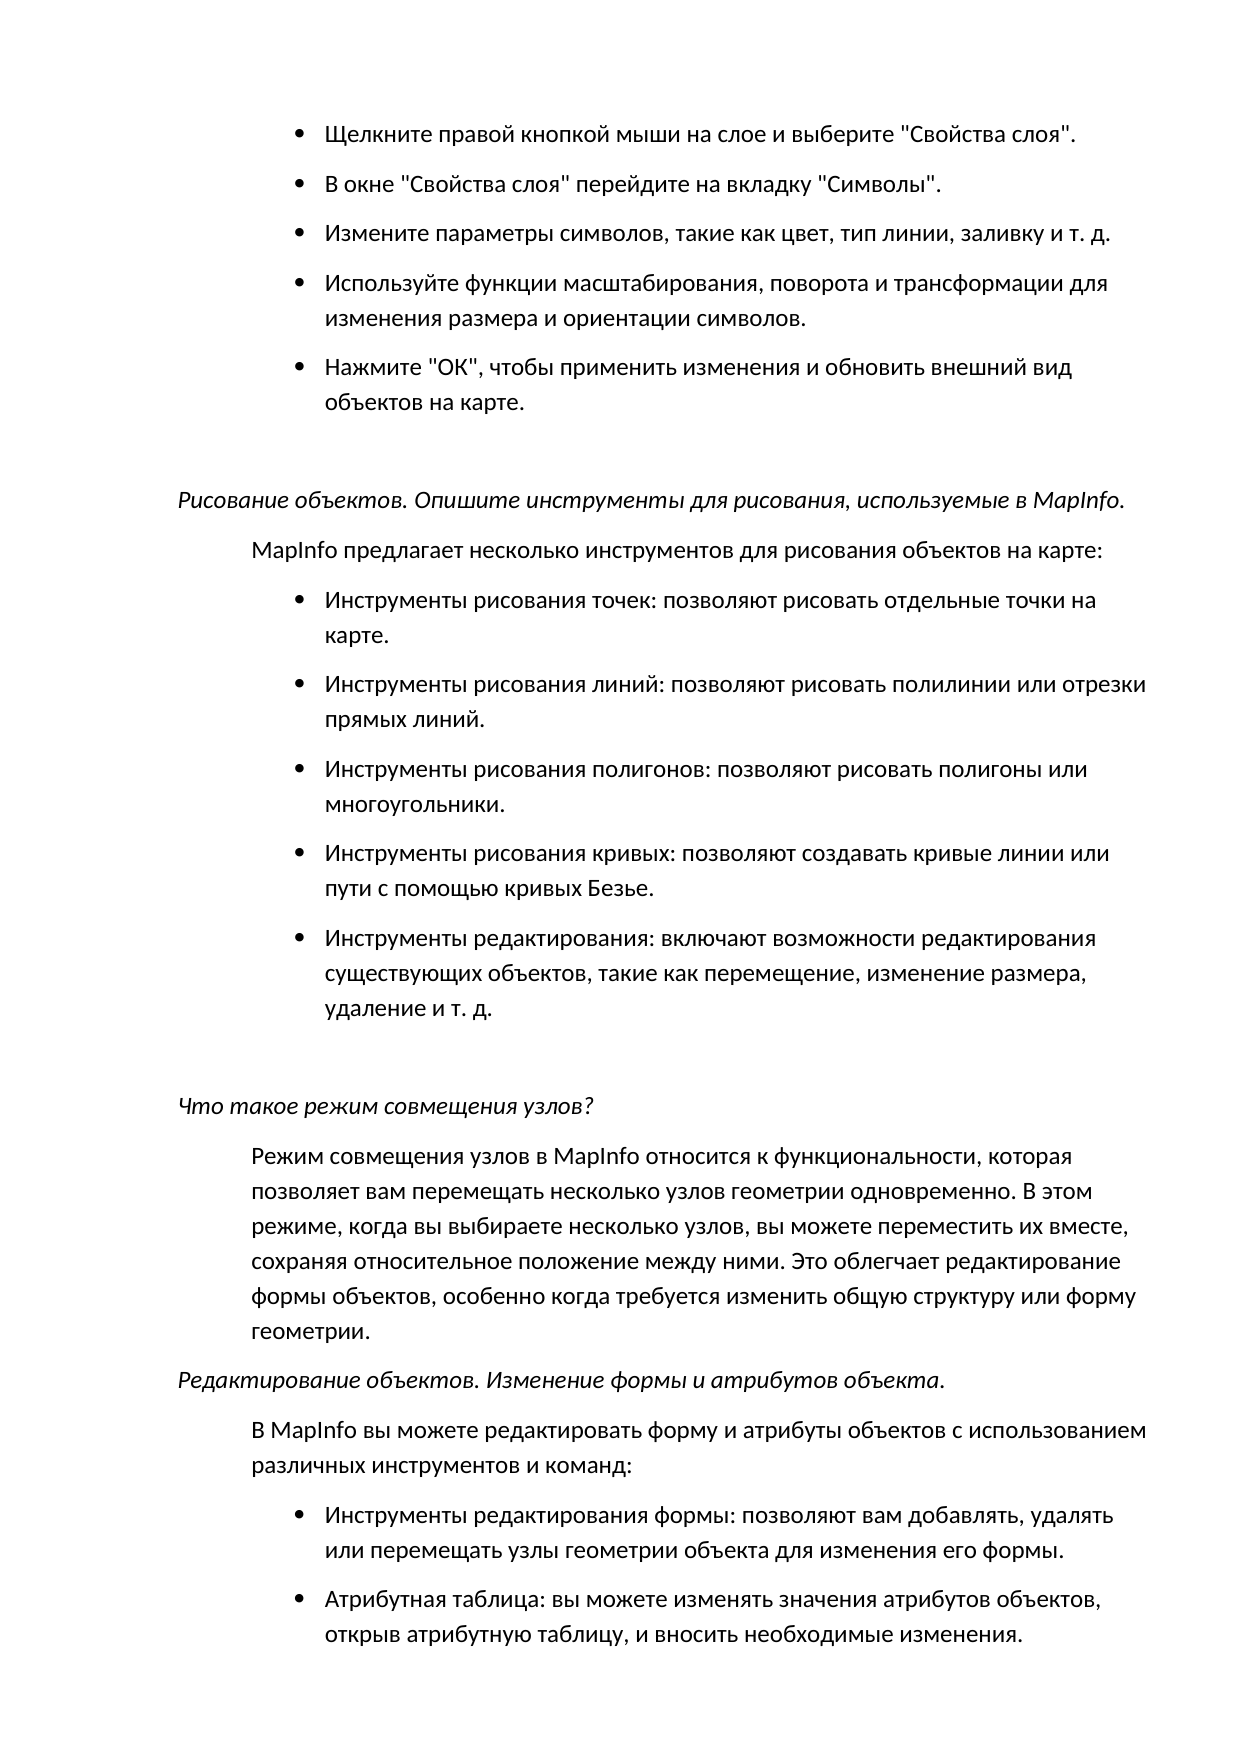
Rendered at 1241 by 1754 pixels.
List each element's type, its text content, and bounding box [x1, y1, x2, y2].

list Инструменты рисования точек: позволяют рисовать отдельные точки на карте. [295, 584, 1152, 649]
text Режим совмещения узлов в MapInfo относится к функциональности, которая позволяет вам перемещать несколько узлов геометрии одновременно. В этом режиме, когда вы выбираете несколько узлов, вы можете переместить их вместе, сохраняя относительное положение между ними. Это облегчает редактирование формы объектов, особенно когда требуется изменить общую структуру или форму геометрии. [251, 1140, 1152, 1346]
text В MapInfo вы можете редактировать форму и атрибуты объектов с использованием различных инструментов и команд: [251, 1414, 1152, 1480]
text Рисование объектов. Опишите инструменты для рисования, используемые в MapInfo. [177, 485, 1152, 515]
list Атрибутная таблица: вы можете изменять значения атрибутов объектов, открыв атрибутную таблицу, и вносить необходимые изменения. [295, 1583, 1152, 1649]
text MapInfo предлагает несколько инструментов для рисования объектов на карте: [251, 534, 1152, 565]
list Инструменты редактирования: включают возможности редактирования существующих объектов, такие как перемещение, изменение размера, удаление и т. д. [295, 922, 1152, 1023]
list Нажмите "ОК", чтобы применить изменения и обновить внешний вид объектов на карте. [295, 351, 1152, 417]
list В окне "Свойства слоя" перейдите на вкладку "Символы". [295, 168, 1152, 198]
list Инструменты редактирования формы: позволяют вам добавлять, удалять или перемещать узлы геометрии объекта для изменения его формы. [295, 1499, 1152, 1564]
text Редактирование объектов. Изменение формы и атрибутов объекта. [177, 1364, 1152, 1395]
list Инструменты рисования кривых: позволяют создавать кривые линии или пути с помощью кривых Безье. [295, 838, 1152, 903]
list Инструменты рисования линий: позволяют рисовать полилинии или отрезки прямых линий. [295, 668, 1152, 734]
list Используйте функции масштабирования, поворота и трансформации для изменения размера и ориентации символов. [295, 267, 1152, 332]
list Измените параметры символов, такие как цвет, тип линии, заливку и т. д. [295, 217, 1152, 248]
list Щелкните правой кнопкой мыши на слое и выберите "Свойства слоя". [295, 118, 1152, 149]
list Инструменты рисования полигонов: позволяют рисовать полигоны или многоугольники. [295, 753, 1152, 818]
text Что такое режим совмещения узлов? [177, 1090, 1152, 1121]
